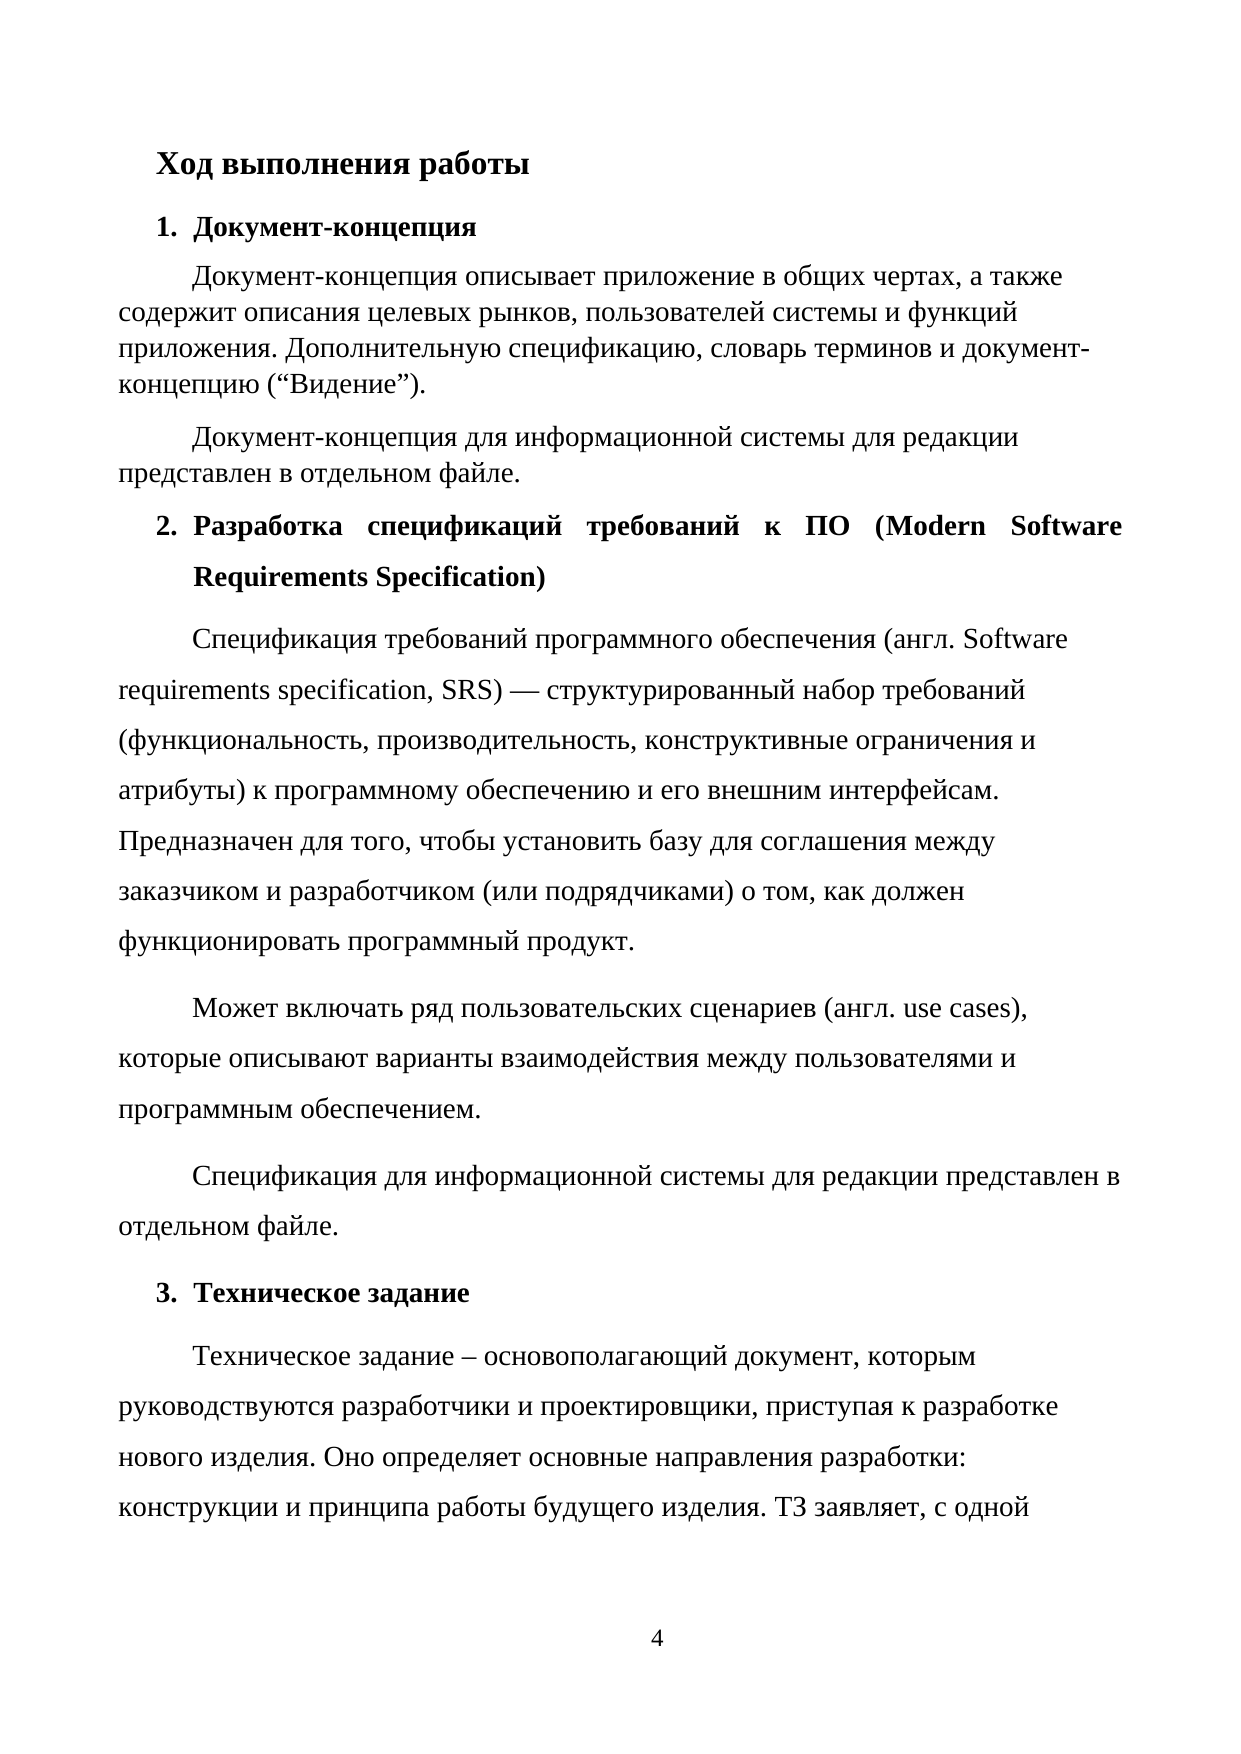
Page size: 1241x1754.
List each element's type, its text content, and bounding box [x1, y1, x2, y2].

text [118, 1338, 1122, 1522]
text Может включать ряд пользовательских сценариев (англ. use cases), которые описывают варианты взаимодействия между пользователями и программным обеспечением. [118, 990, 1122, 1124]
text Спецификация для информационной системы для редакции представлен в отдельном файле. [118, 1158, 1122, 1242]
subtitle Ход выполнения работы [156, 143, 1122, 181]
subtitle Документ-концепция [156, 209, 1122, 243]
text Документ-концепция описывает приложение в общих чертах, а также содержит описания целевых рынков, пользователей системы и функций приложения. Дополнительную спецификацию, словарь терминов и документ-концепцию (“Видение”). [118, 258, 1122, 400]
subtitle Разработка спецификаций требований к ПО (Modern Software Requirements Specification) [156, 508, 1122, 592]
subtitle Техническое задание [156, 1275, 1122, 1309]
text Документ-концепция для информационной системы для редакции представлен в отдельном файле. [118, 419, 1122, 489]
text Спецификация требований программного обеспечения (англ. Software requirements specification, SRS) — структурированный набор требований (функциональность, производительность, конструктивные ограничения и атрибуты) к программному обеспечению и его внешним интерфейсам. Предназначен для того, чтобы установить базу для соглашения между заказчиком и разработчиком (или подрядчиками) о том, как должен функционировать программный продукт. [118, 621, 1122, 957]
